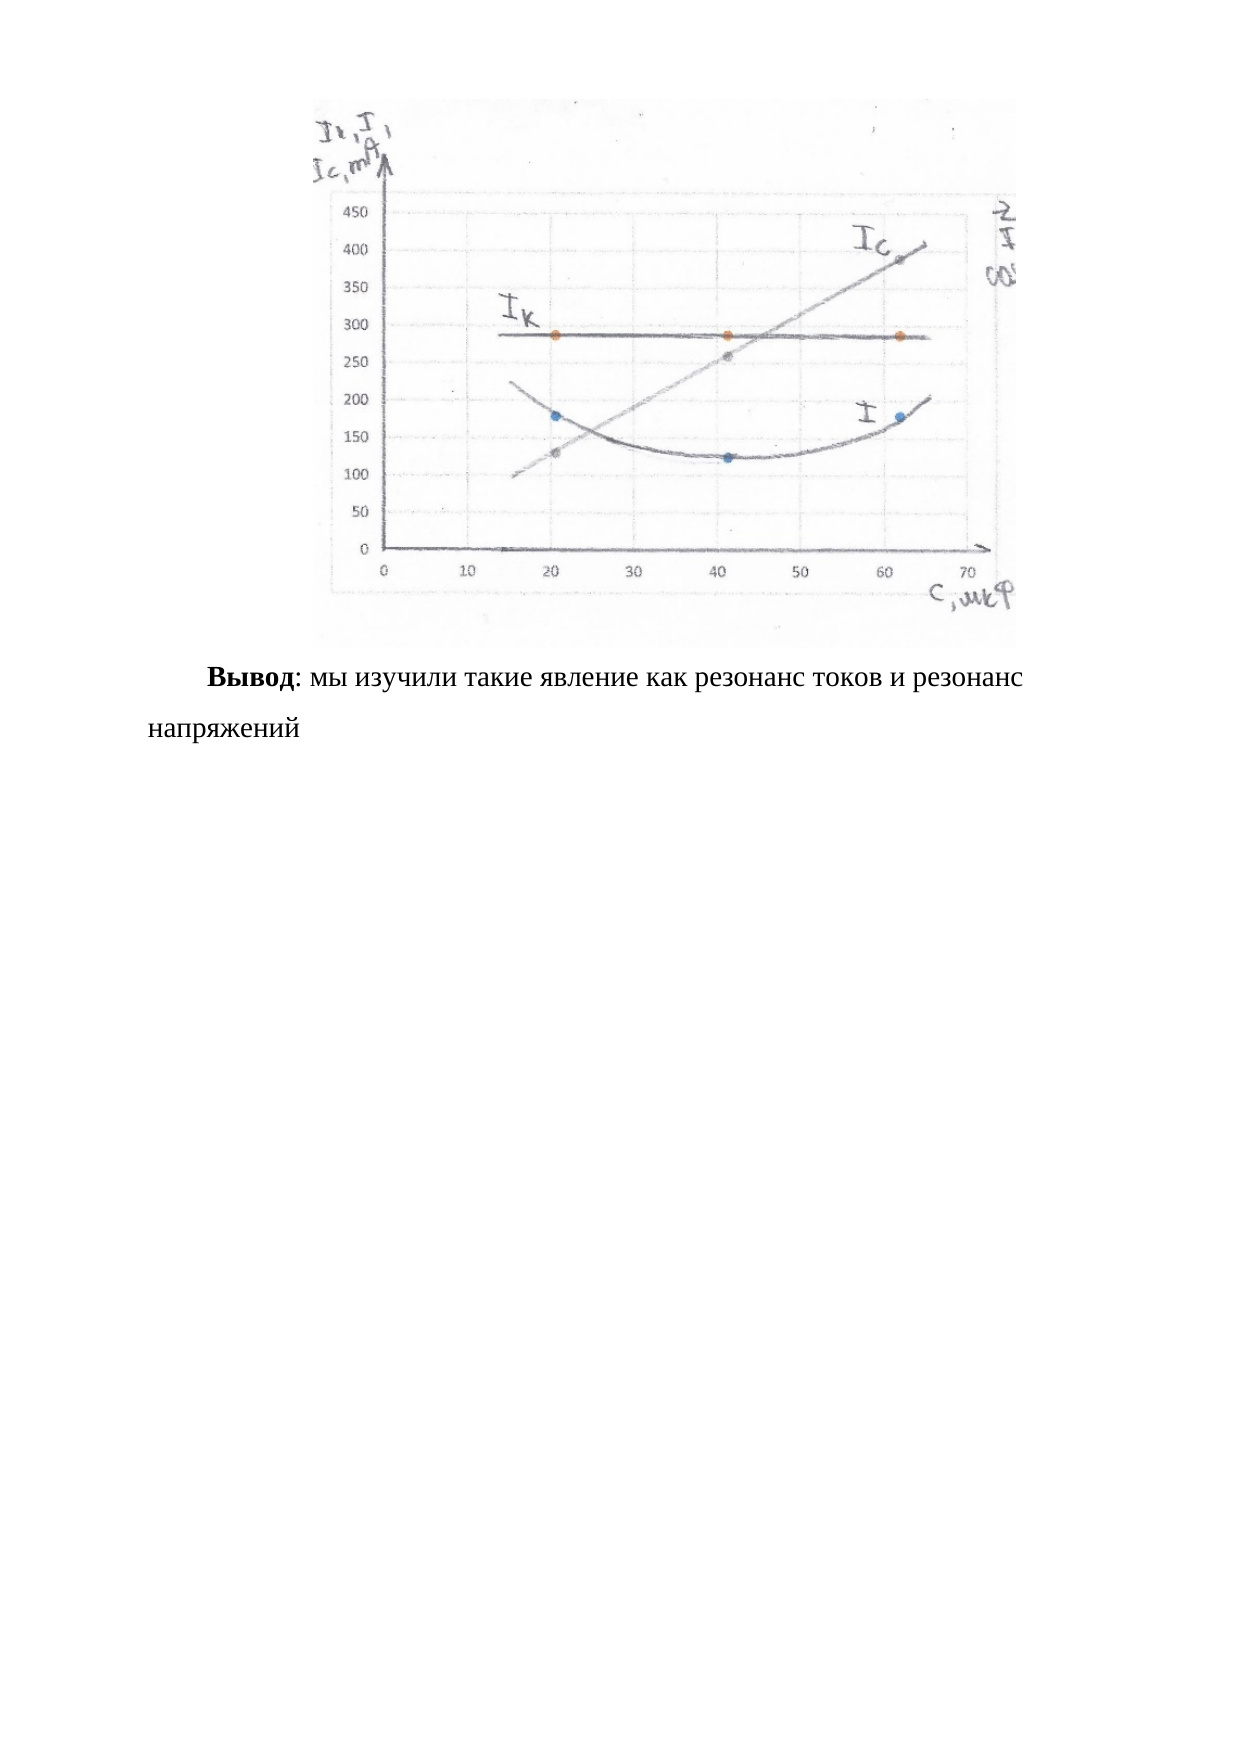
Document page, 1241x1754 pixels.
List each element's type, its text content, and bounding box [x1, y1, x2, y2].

picture [313, 99, 1016, 648]
list Вывод: мы изучили такие явление как резонанс токов и резонанс напряжений [148, 659, 1181, 743]
